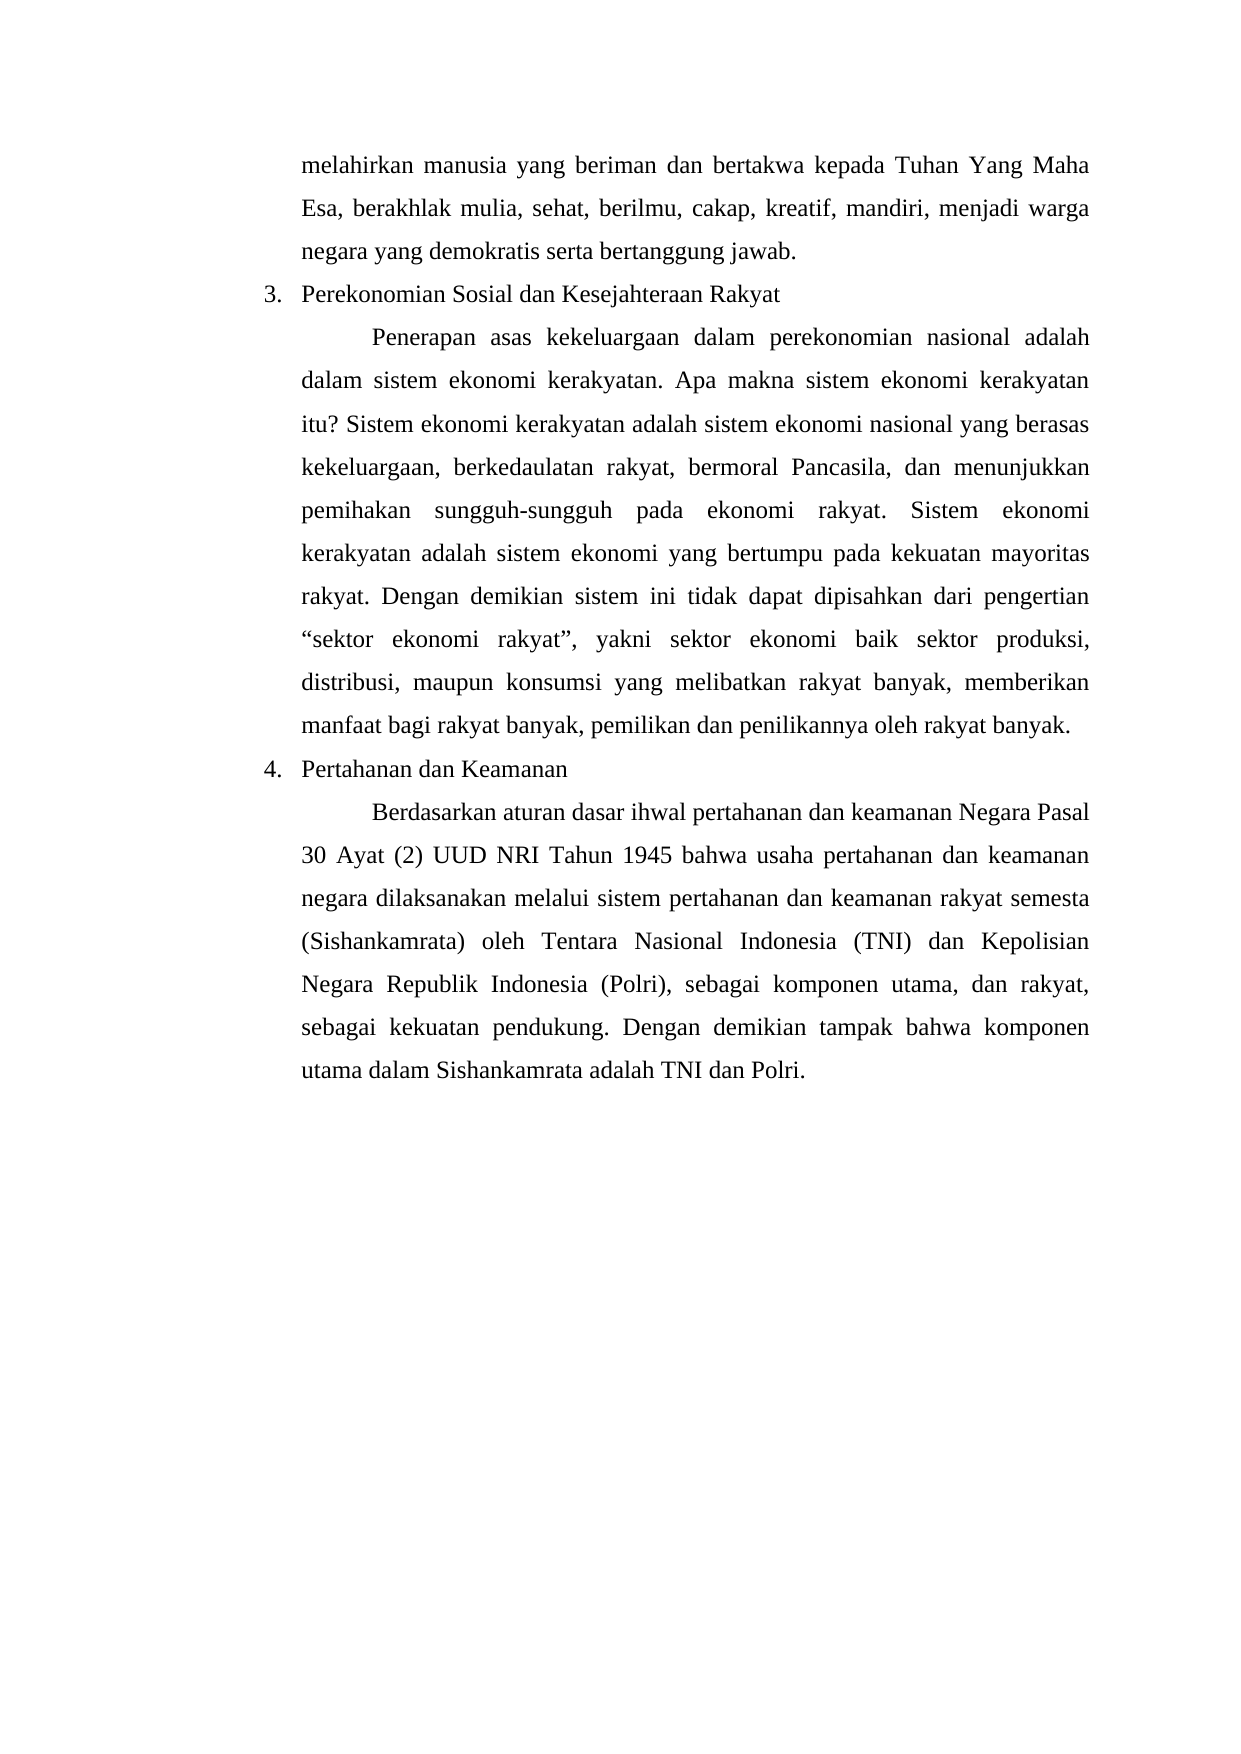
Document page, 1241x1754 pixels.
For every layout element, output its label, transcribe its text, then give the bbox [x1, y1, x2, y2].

list Perekonomian Sosial dan Kesejahteraan Rakyat [264, 279, 1090, 308]
list Pertahanan dan Keamanan [264, 754, 1090, 782]
list Berdasarkan aturan dasar ihwal pertahanan dan keamanan Negara Pasal 30 Ayat (2) UUD NRI Tahun 1945 bahwa usaha pertahanan dan keamanan negara dilaksanakan melalui sistem pertahanan dan keamanan rakyat semesta (Sishankamrata) oleh Tentara Nasional Indonesia (TNI) dan Kepolisian Negara Republik Indonesia (Polri), sebagai komponen utama, dan rakyat, sebagai kekuatan pendukung. Dengan demikian tampak bahwa komponen utama dalam Sishankamrata adalah TNI dan Polri. [301, 797, 1090, 1084]
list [301, 150, 1090, 265]
list Penerapan asas kekeluargaan dalam perekonomian nasional adalah dalam sistem ekonomi kerakyatan. Apa makna sistem ekonomi kerakyatan itu? Sistem ekonomi kerakyatan adalah sistem ekonomi nasional yang berasas kekeluargaan, berkedaulatan rakyat, bermoral Pancasila, dan menunjukkan pemihakan sungguh-sungguh pada ekonomi rakyat. Sistem ekonomi kerakyatan adalah sistem ekonomi yang bertumpu pada kekuatan mayoritas rakyat. Dengan demikian sistem ini tidak dapat dipisahkan dari pengertian “sektor ekonomi rakyat”, yakni sektor ekonomi baik sektor produksi, distribusi, maupun konsumsi yang melibatkan rakyat banyak, memberikan manfaat bagi rakyat banyak, pemilikan dan penilikannya oleh rakyat banyak. [301, 322, 1090, 739]
